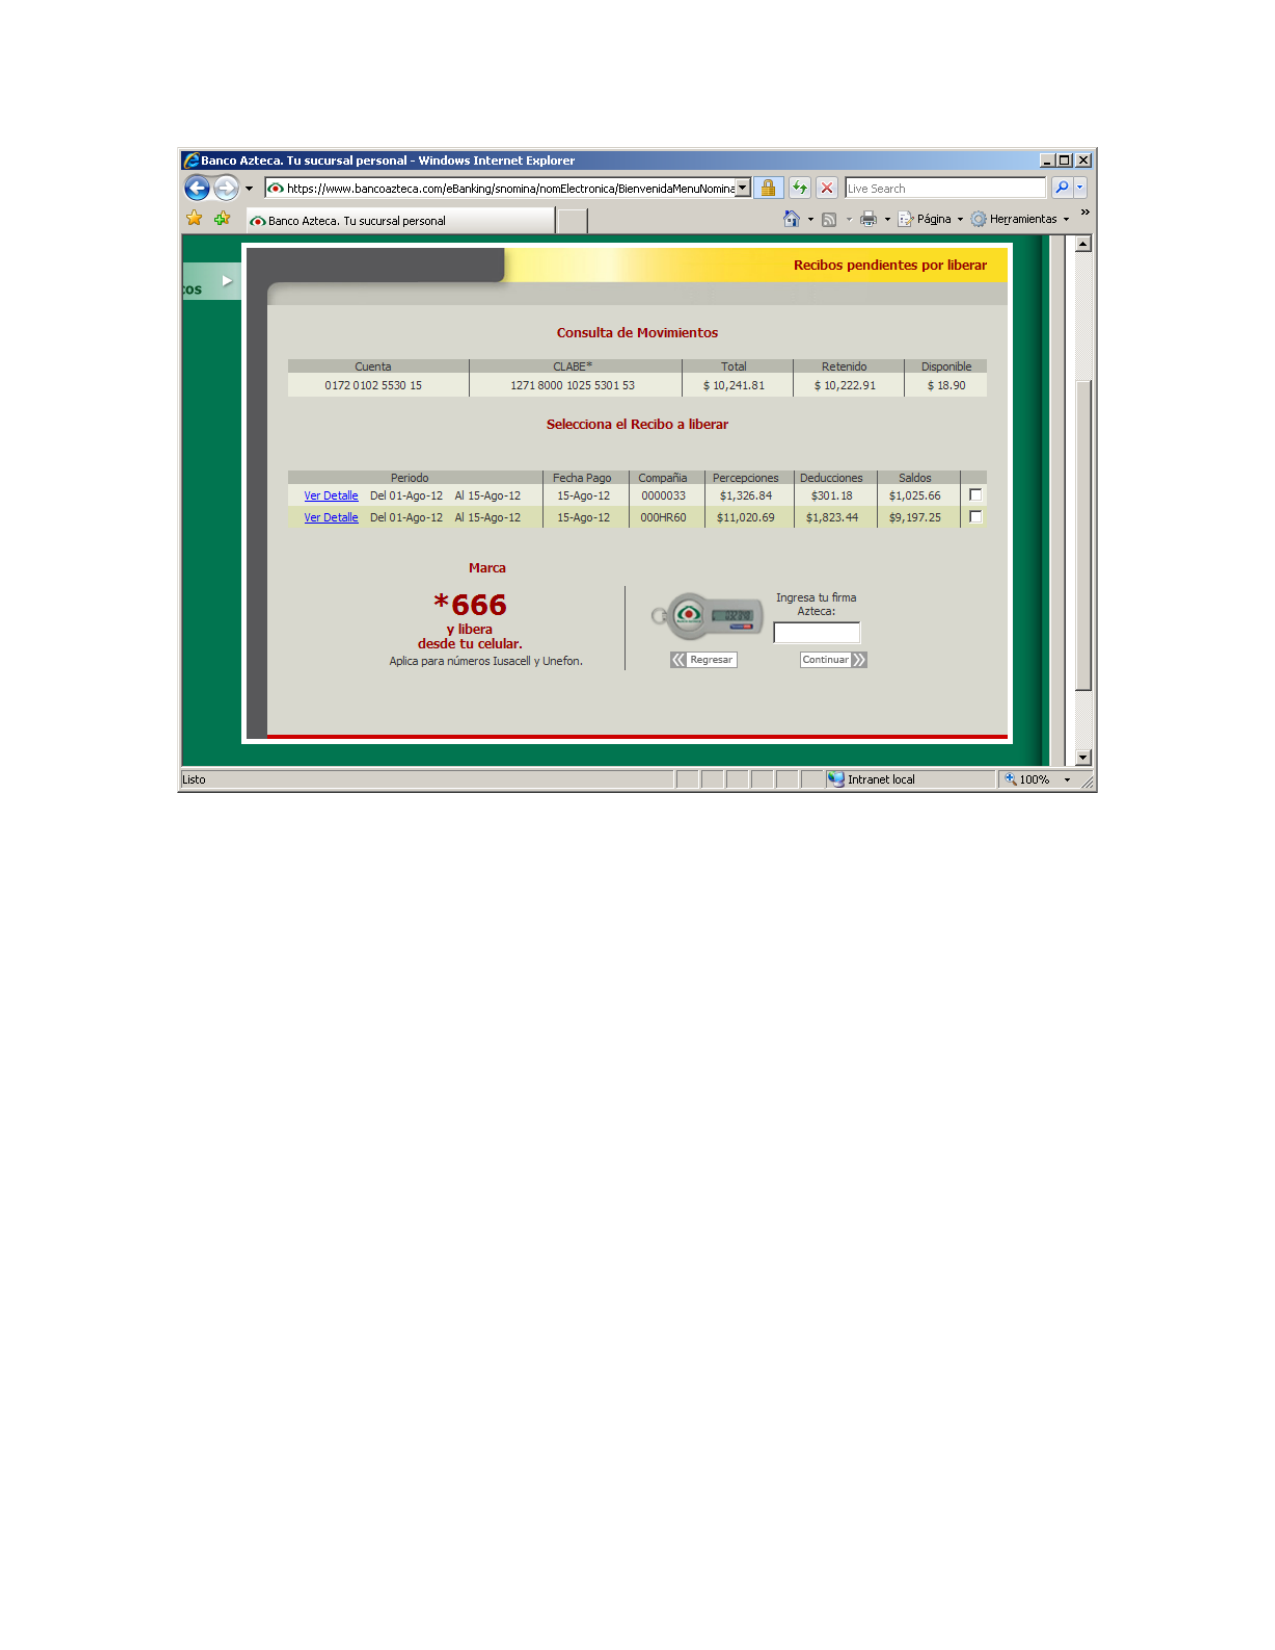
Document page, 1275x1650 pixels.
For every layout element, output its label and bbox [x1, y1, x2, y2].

picture [177, 147, 1098, 793]
